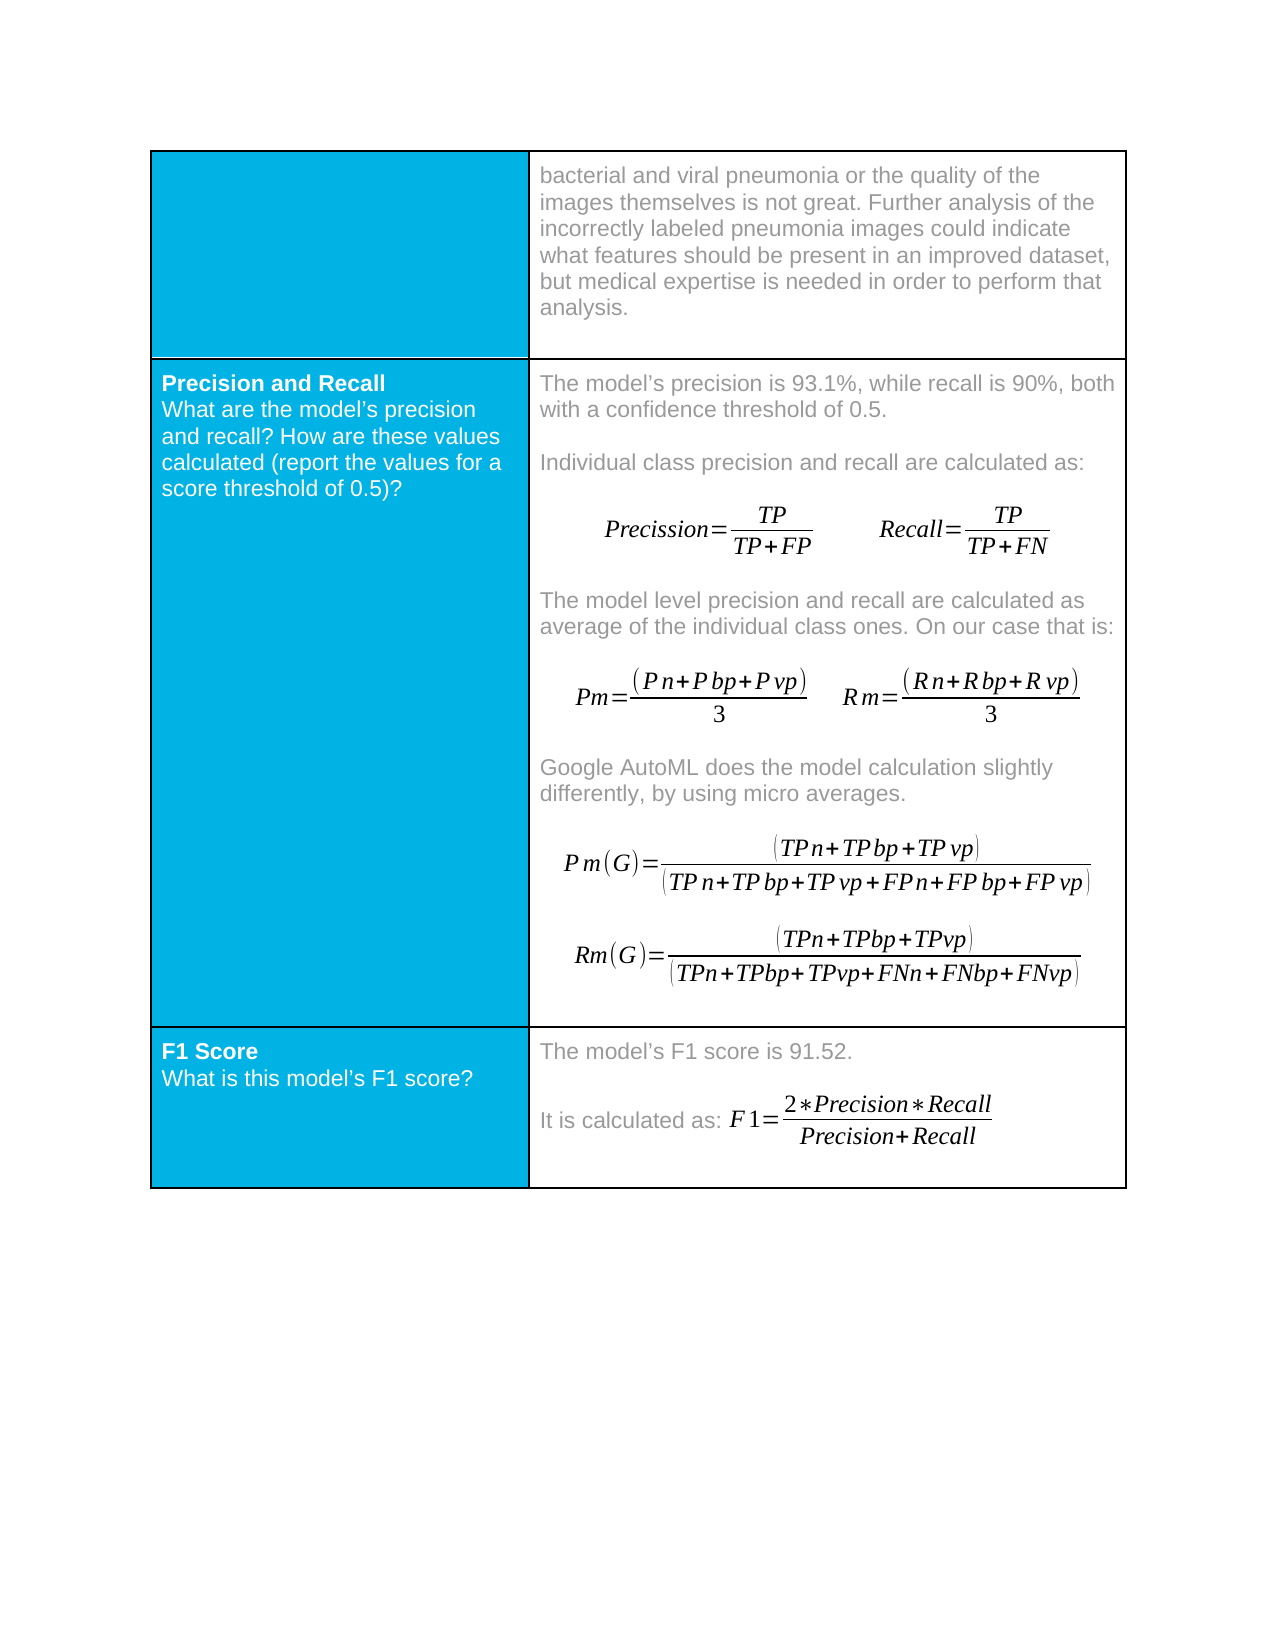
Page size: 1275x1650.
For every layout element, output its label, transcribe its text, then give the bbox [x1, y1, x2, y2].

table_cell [530, 152, 1125, 357]
table_cell The model’s precision is 93.1%, while recall is 90%, both with a confidence threshold of 0.5. Individual class precision and recall are calculated as: The model level precision and recall are calculated as average of the individual class ones. On our case that is: Google AutoML does the model calculation slightly differently, by using micro averages. [530, 360, 1125, 1026]
table_cell Precision and Recall What are the model’s precision and recall? How are these values calculated (report the values for a score threshold of 0.5)? [152, 360, 528, 1026]
table_cell The model’s F1 score is 91.52. It is calculated as: [530, 1028, 1125, 1187]
table_cell F1 Score What is this model’s F1 score? [152, 1028, 528, 1187]
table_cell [152, 152, 528, 357]
